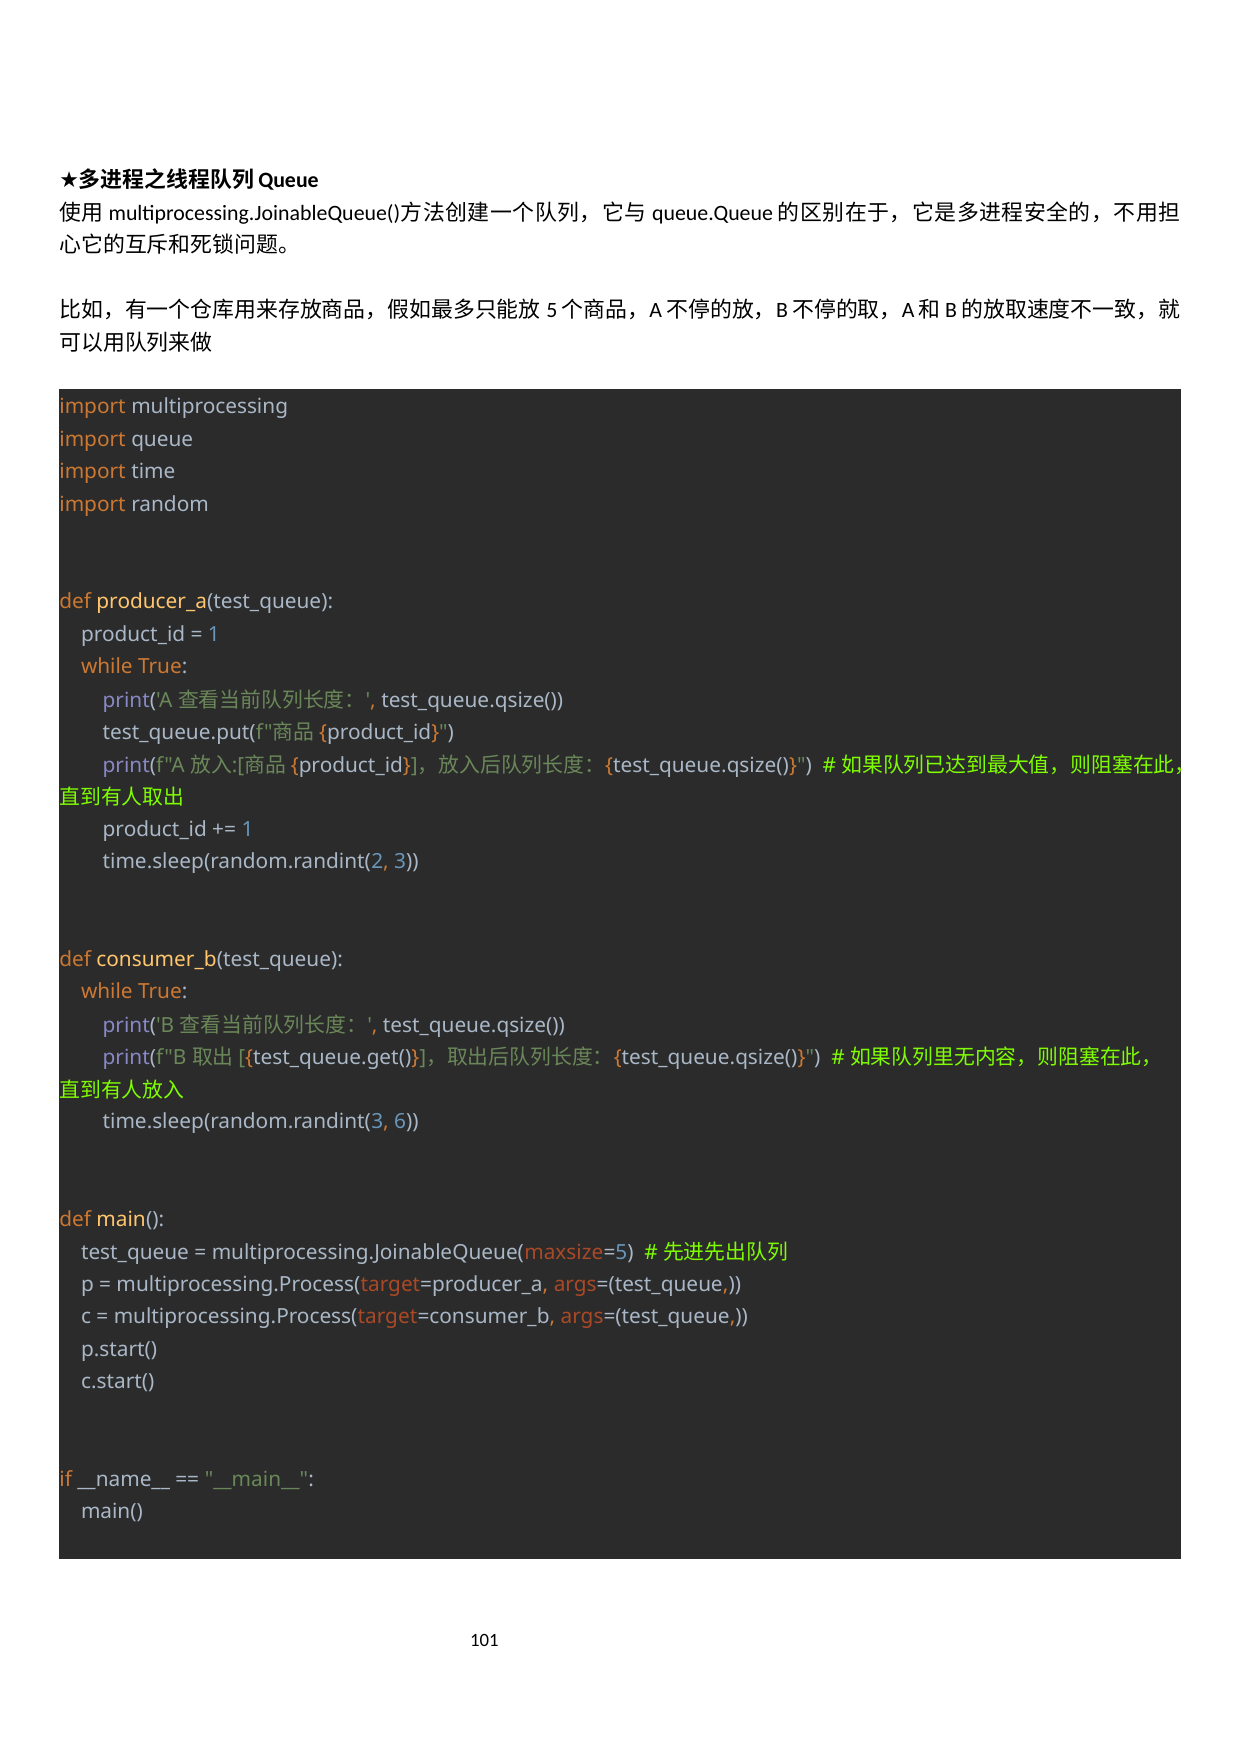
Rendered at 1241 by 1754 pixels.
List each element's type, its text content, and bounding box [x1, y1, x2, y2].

text 比如，有一个仓库用来存放商品，假如最多只能放5个商品，A不停的放，B不停的取，A和B的放取速度不一致，就可以用队列来做 [59, 292, 1181, 357]
text import multiprocessing import queue import time import random def producer_a(test_queue): product_id = 1 while True: print('A 查看当前队列长度：', test_queue.qsize()) test_queue.put(f"商品 {product_id}") print(f"A 放入:[商品 {product_id}]，放入后队列长度：{test_queue.qsize()}") # 如果队列已达到最大值，则阻塞在此，直到有人取出 product_id += 1 time.sleep(random.randint(2, 3)) def consumer_b(test_queue): while True: print('B 查看当前队列长度：', test_queue.qsize()) print(f"B 取出 [{test_queue.get()}]，取出后队列长度：{test_queue.qsize()}") # 如果队列里无内容，则阻塞在此，直到有人放入 time.sleep(random.randint(3, 6)) def main(): test_queue = multiprocessing.JoinableQueue(maxsize=5) # 先进先出队列 p = multiprocessing.Process(target=producer_a, args=(test_queue,)) c = multiprocessing.Process(target=consumer_b, args=(test_queue,)) p.start() c.start() if __name__ == "__main__": main() [59, 389, 1181, 1559]
text 使用multiprocessing.JoinableQueue()方法创建一个队列，它与queue.Queue的区别在于，它是多进程安全的，不用担心它的互斥和死锁问题。 [59, 194, 1181, 259]
text ★多进程之线程队列Queue [59, 162, 1181, 194]
